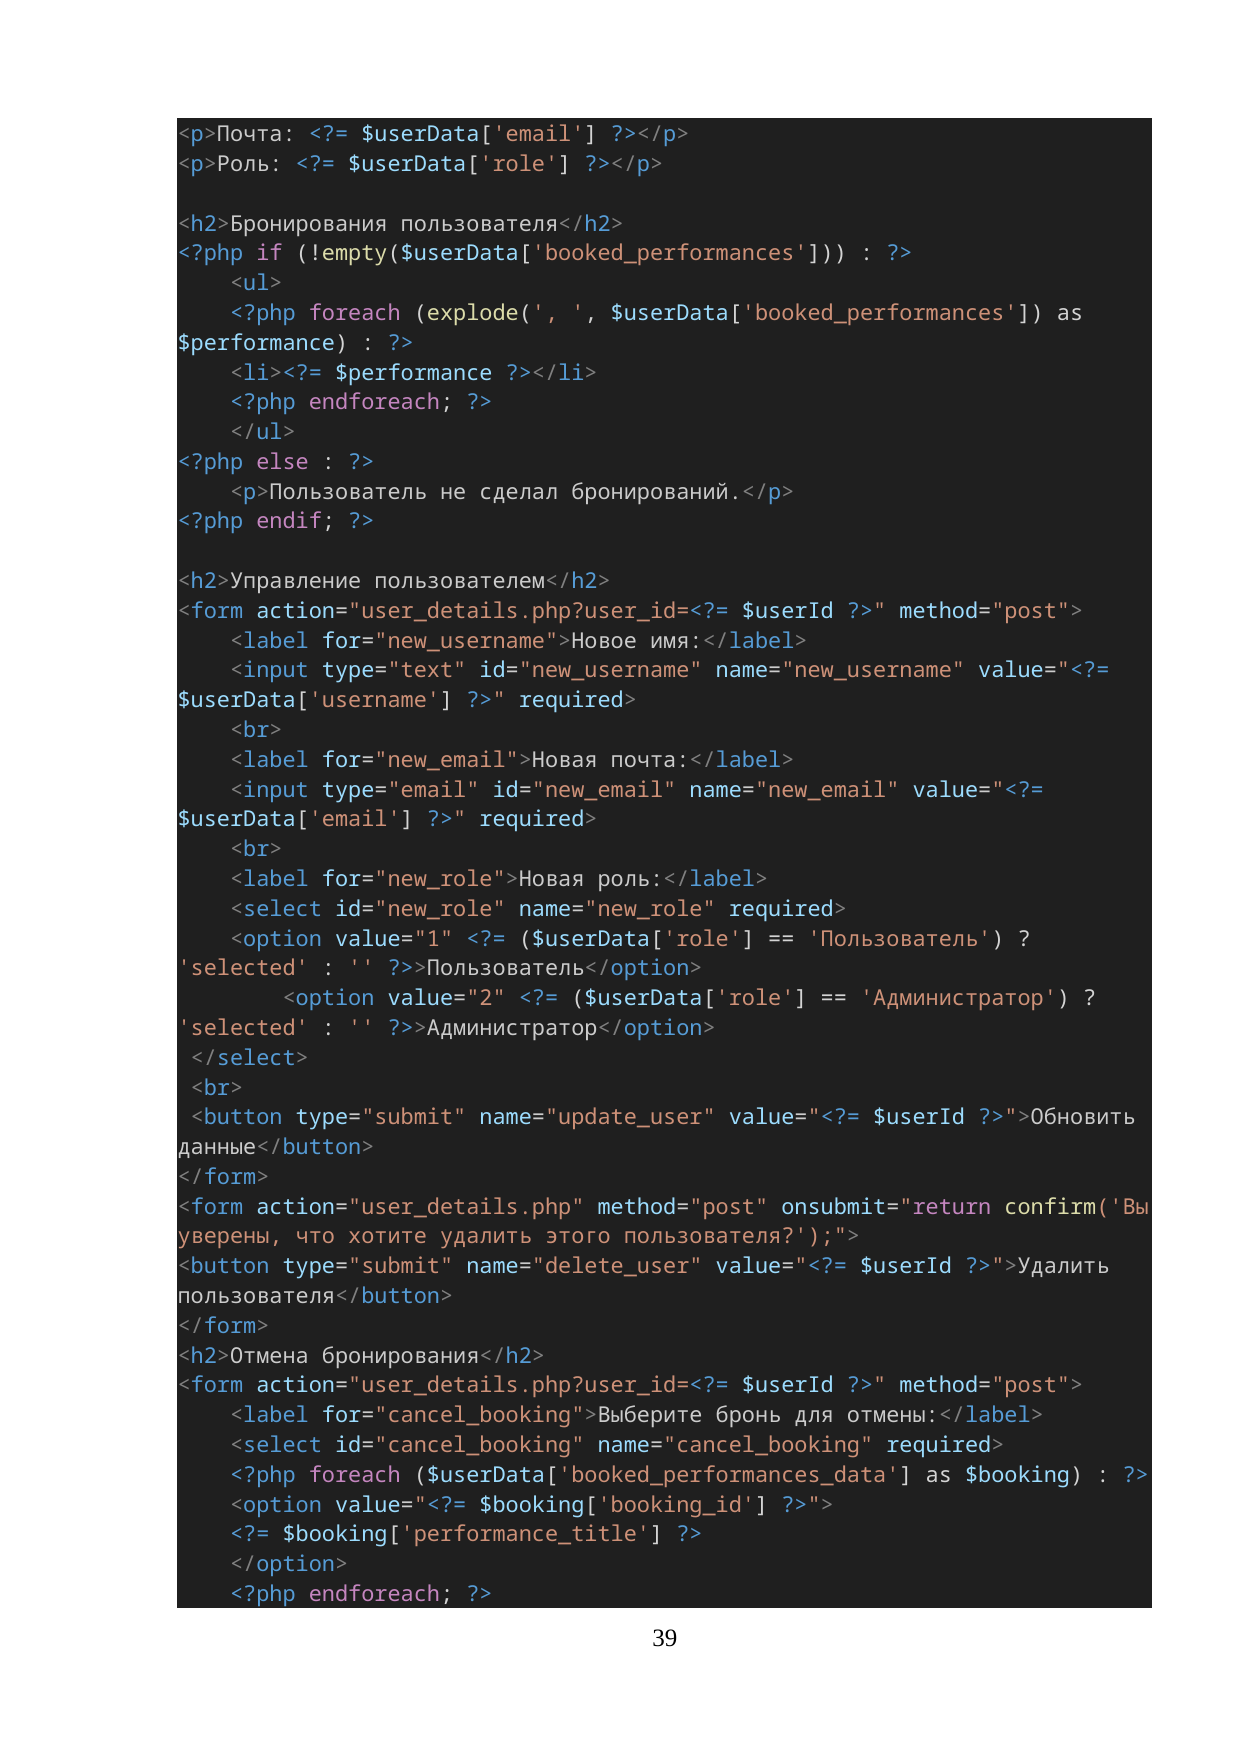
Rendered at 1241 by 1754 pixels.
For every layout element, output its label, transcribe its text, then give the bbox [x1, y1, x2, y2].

text <br> [177, 1071, 1152, 1101]
text <?php foreach (explode(', ', $userData['booked_performances']) as $performance) : ?> [177, 297, 1152, 356]
text <p>Почта: <?= $userData['email'] ?></p> [177, 118, 1152, 148]
text <?php endforeach; ?> [177, 1578, 1152, 1608]
text <button type="submit" name="delete_user" value="<?= $userId ?>">Удалить пользователя</button> [177, 1250, 1152, 1310]
text <?php if (!empty($userData['booked_performances'])) : ?> [177, 237, 1152, 267]
text <?php else : ?> [177, 446, 1152, 476]
text <label for="new_role">Новая роль:</label> [177, 863, 1152, 893]
text <h2>Отмена бронирования</h2> [177, 1339, 1152, 1369]
text <br> [177, 833, 1152, 863]
text <select id="new_role" name="new_role" required> [177, 893, 1152, 922]
text </form> [177, 1161, 1152, 1191]
text <label for="cancel_booking">Выберите бронь для отмены:</label> [177, 1399, 1152, 1429]
text <?php foreach ($userData['booked_performances_data'] as $booking) : ?> [177, 1459, 1152, 1488]
text <form action="user_details.php" method="post" onsubmit="return confirm('Вы уверены, что хотите удалить этого пользователя?');"> [177, 1191, 1152, 1250]
text <br> [177, 714, 1152, 744]
text </option> [177, 1548, 1152, 1578]
text </select> [177, 1042, 1152, 1071]
text <?php endif; ?> [177, 505, 1152, 535]
text <p>Роль: <?= $userData['role'] ?></p> [177, 148, 1152, 178]
text <?php endforeach; ?> [177, 386, 1152, 416]
text <ul> [177, 267, 1152, 297]
text </ul> [177, 416, 1152, 446]
text <input type="text" id="new_username" name="new_username" value="<?= $userData['username'] ?>" required> [177, 654, 1152, 714]
text <option value="1" <?= ($userData['role'] == 'Пользователь') ? 'selected' : '' ?>>Пользователь</option> [177, 922, 1152, 982]
text <form action="user_details.php?user_id=<?= $userId ?>" method="post"> [177, 595, 1152, 624]
text <label for="new_username">Новое имя:</label> [177, 624, 1152, 654]
text <p>Пользователь не сделал бронирований.</p> [177, 476, 1152, 505]
text </form> [177, 1310, 1152, 1339]
text <?= $booking['performance_title'] ?> [177, 1518, 1152, 1548]
text <option value="<?= $booking['booking_id'] ?>"> [177, 1488, 1152, 1518]
text <label for="new_email">Новая почта:</label> [177, 744, 1152, 773]
text <input type="email" id="new_email" name="new_email" value="<?= $userData['email'] ?>" required> [177, 773, 1152, 833]
text <h2>Управление пользователем</h2> [177, 565, 1152, 595]
text <option value="2" <?= ($userData['role'] == 'Администратор') ? 'selected' : '' ?>>Администратор</option> [177, 982, 1152, 1042]
text <h2>Бронирования пользователя</h2> [177, 207, 1152, 237]
text <form action="user_details.php?user_id=<?= $userId ?>" method="post"> [177, 1369, 1152, 1399]
text <button type="submit" name="update_user" value="<?= $userId ?>">Обновить данные</button> [177, 1101, 1152, 1161]
text <select id="cancel_booking" name="cancel_booking" required> [177, 1429, 1152, 1459]
text <li><?= $performance ?></li> [177, 356, 1152, 386]
